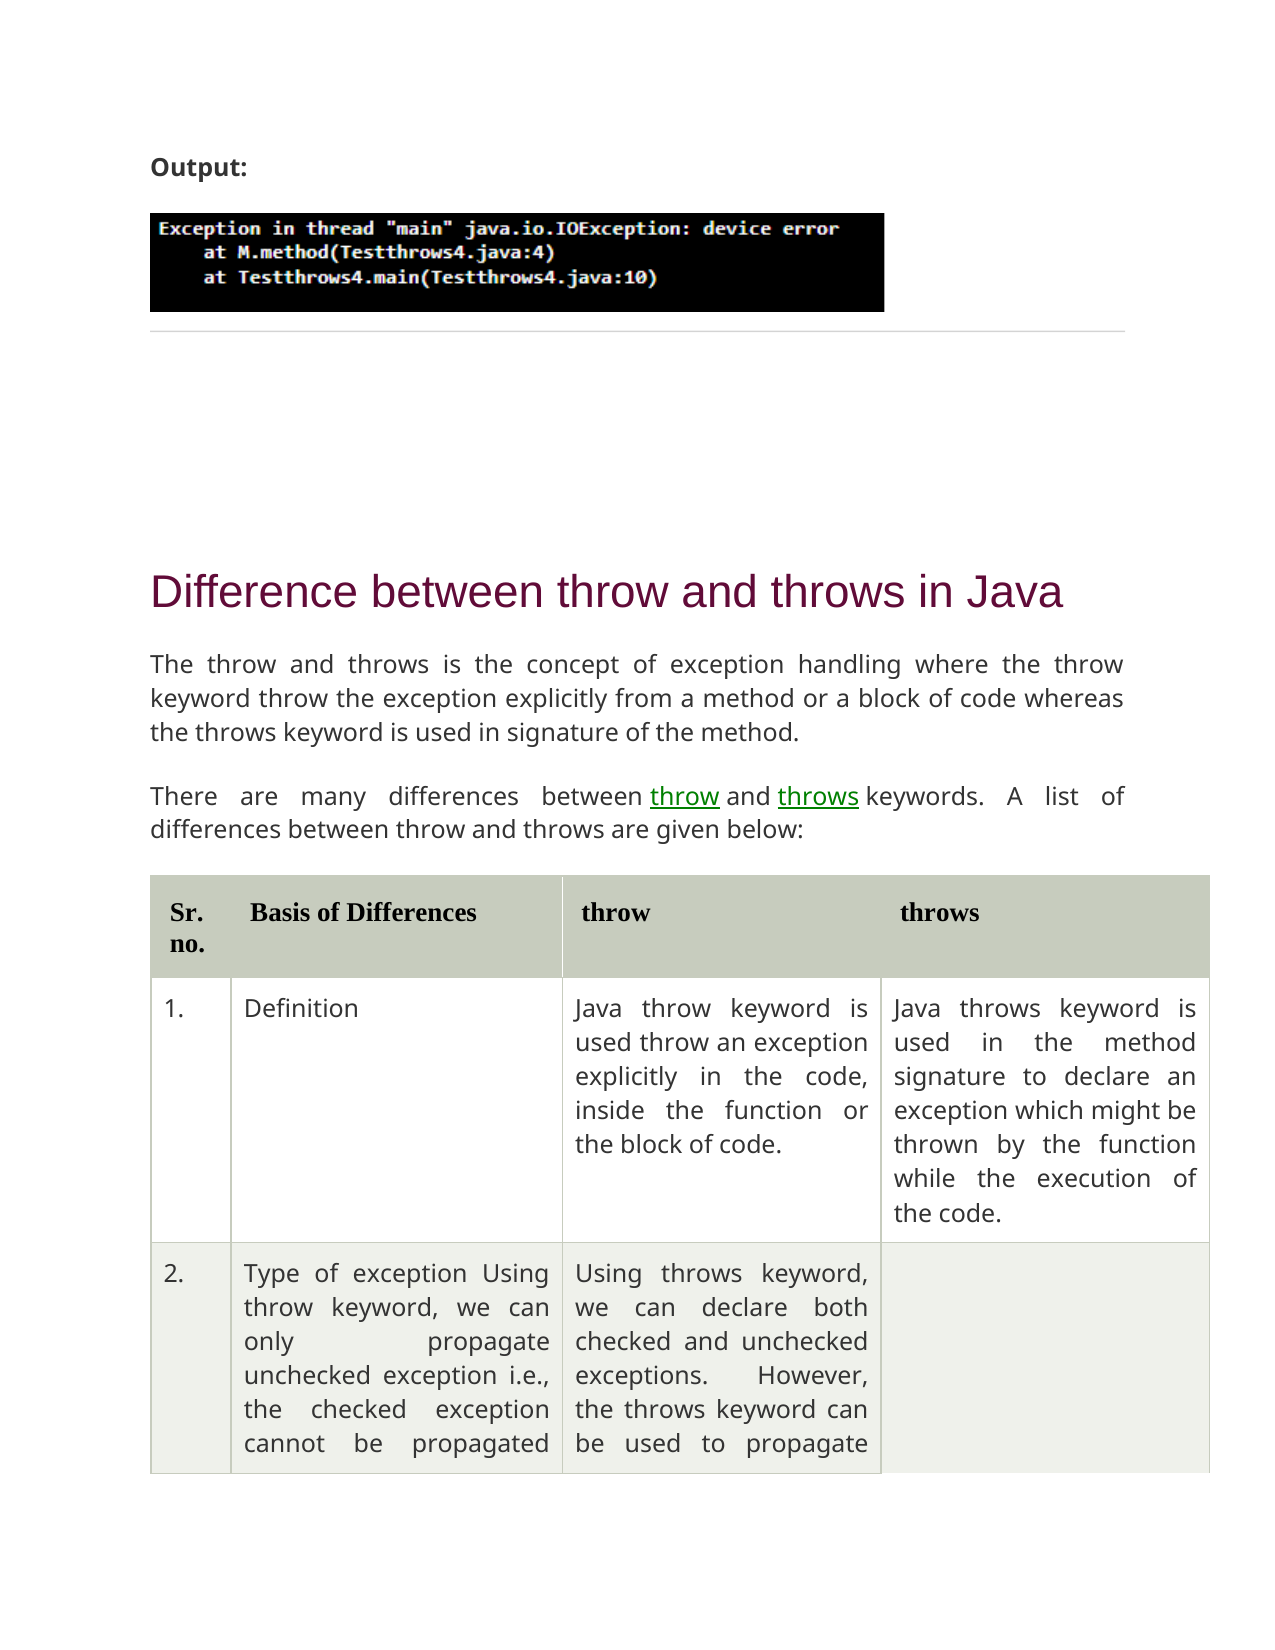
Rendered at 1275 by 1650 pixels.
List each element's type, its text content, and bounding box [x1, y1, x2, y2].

table_header Basis of Differences [231, 877, 562, 977]
table_cell 2. [152, 1243, 230, 1473]
text The throw and throws is the concept of exception handling where the throw keyword throw the exception explicitly from a method or a block of code whereas the throws keyword is used in signature of the method. [150, 647, 1125, 749]
table_header Sr. no. [152, 877, 231, 977]
text Output: [150, 150, 1125, 184]
table_header throw [563, 877, 881, 977]
table_cell 1. [152, 978, 230, 1242]
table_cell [563, 1243, 880, 1473]
table_cell Java throw keyword is used throw an exception explicitly in the code, inside the function or the block of code. [563, 978, 880, 1242]
table_cell [882, 1243, 1209, 1473]
text Difference between throw and throws in Java [150, 565, 1125, 618]
table_cell Java throws keyword is used in the method signature to declare an exception which might be thrown by the function while the execution of the code. [882, 978, 1209, 1242]
picture [150, 213, 885, 312]
text There are many differences between throw and throws keywords. A list of differences between throw and throws are given below: [150, 778, 1125, 846]
table_cell Definition [232, 978, 562, 1242]
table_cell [232, 1243, 562, 1473]
table_header throws [881, 877, 1209, 977]
